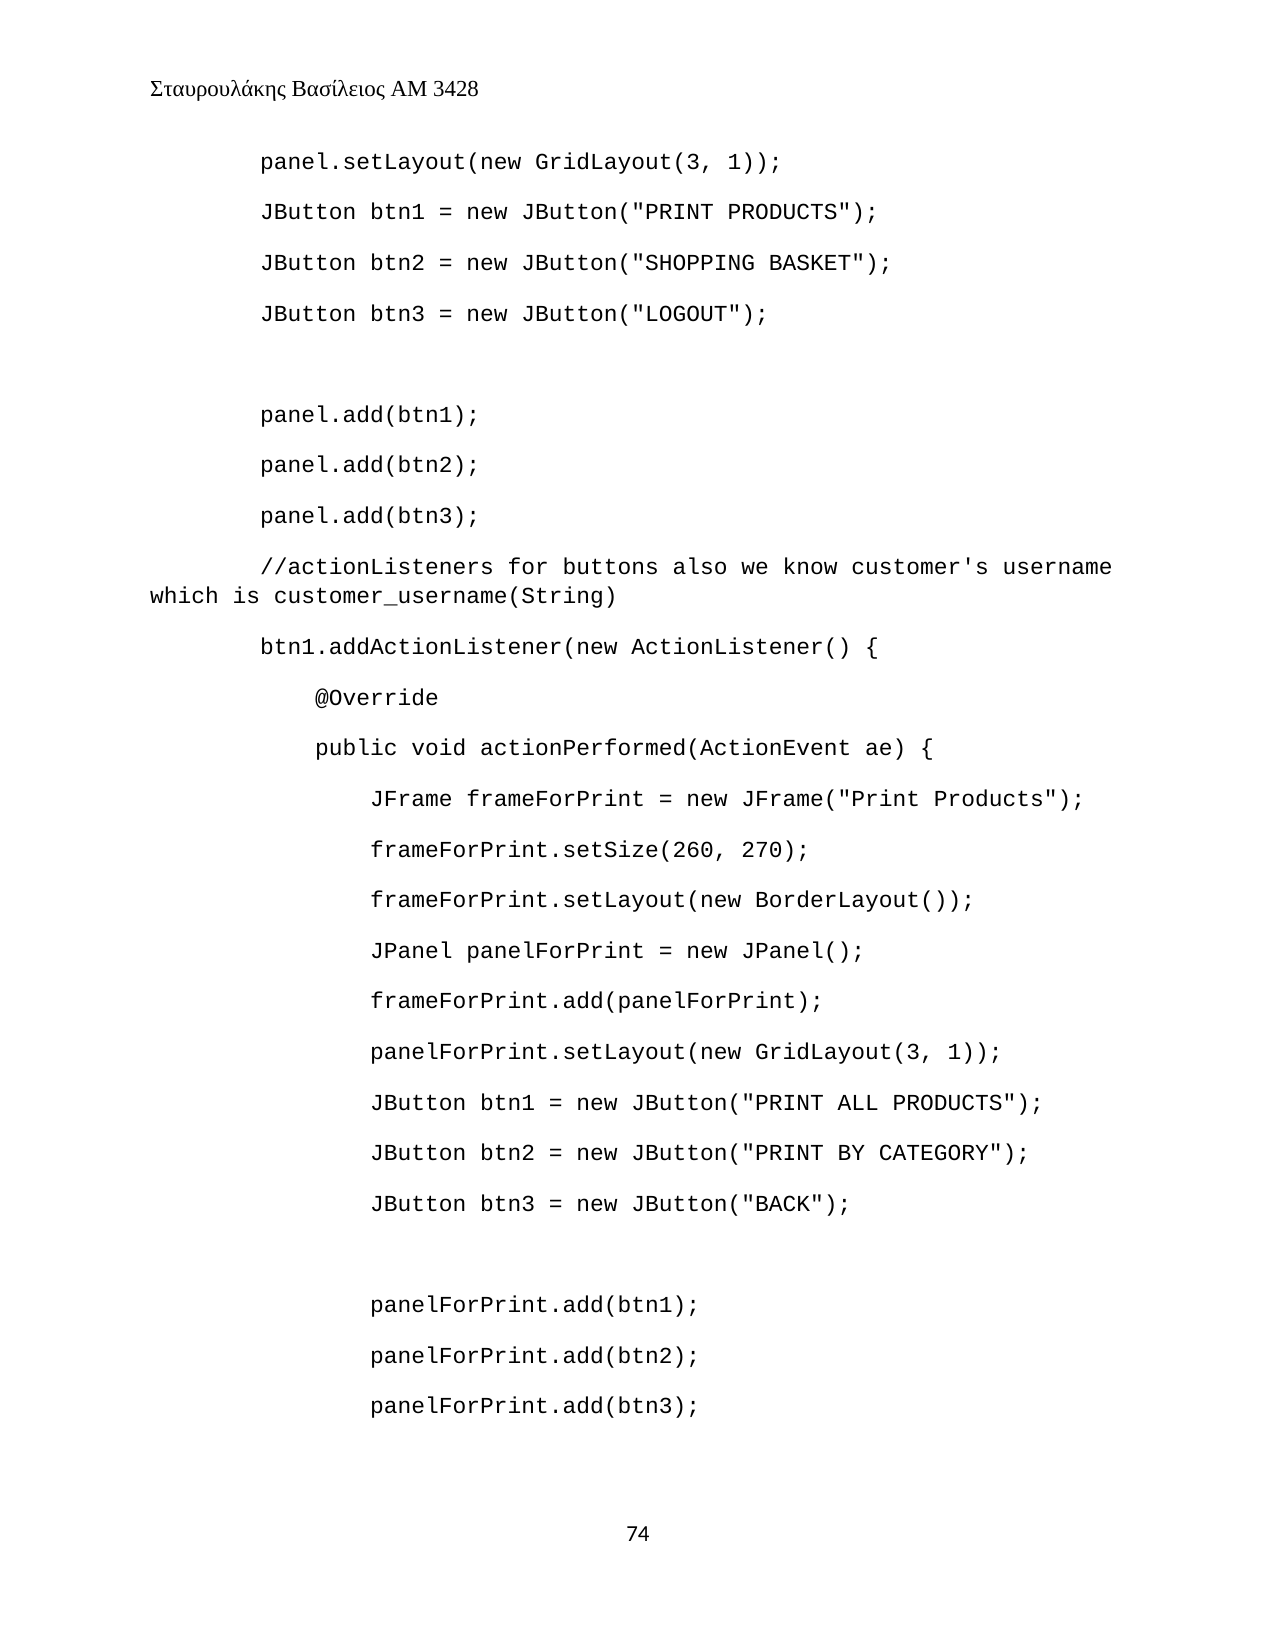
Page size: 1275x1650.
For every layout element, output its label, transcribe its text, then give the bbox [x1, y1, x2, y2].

text JPanel panelForPrint = new JPanel(); [150, 939, 1125, 965]
text JButton btn1 = new JButton("PRINT PRODUCTS"); [150, 201, 1125, 227]
text //actionListeners for buttons also we know customer's username which is customer_username(String) [150, 555, 1125, 611]
text @Override [150, 686, 1125, 712]
text JButton btn2 = new JButton("PRINT BY CATEGORY"); [150, 1142, 1125, 1168]
text JButton btn3 = new JButton("BACK"); [150, 1192, 1125, 1218]
text panelForPrint.add(btn3); [150, 1395, 1125, 1421]
text panel.add(btn1); [150, 403, 1125, 429]
text public void actionPerformed(ActionEvent ae) { [150, 737, 1125, 763]
text panel.add(btn3); [150, 504, 1125, 530]
text panel.add(btn2); [150, 454, 1125, 480]
text frameForPrint.setSize(260, 270); [150, 838, 1125, 864]
text panelForPrint.setLayout(new GridLayout(3, 1)); [150, 1040, 1125, 1066]
text frameForPrint.setLayout(new BorderLayout()); [150, 888, 1125, 914]
text panelForPrint.add(btn1); [150, 1293, 1125, 1319]
text JFrame frameForPrint = new JFrame("Print Products"); [150, 787, 1125, 813]
text panelForPrint.add(btn2); [150, 1344, 1125, 1370]
text panel.setLayout(new GridLayout(3, 1)); [150, 150, 1125, 176]
text frameForPrint.add(panelForPrint); [150, 990, 1125, 1016]
text btn1.addActionListener(new ActionListener() { [150, 635, 1125, 661]
text JButton btn1 = new JButton("PRINT ALL PRODUCTS"); [150, 1091, 1125, 1117]
text JButton btn3 = new JButton("LOGOUT"); [150, 302, 1125, 328]
text JButton btn2 = new JButton("SHOPPING BASKET"); [150, 251, 1125, 277]
